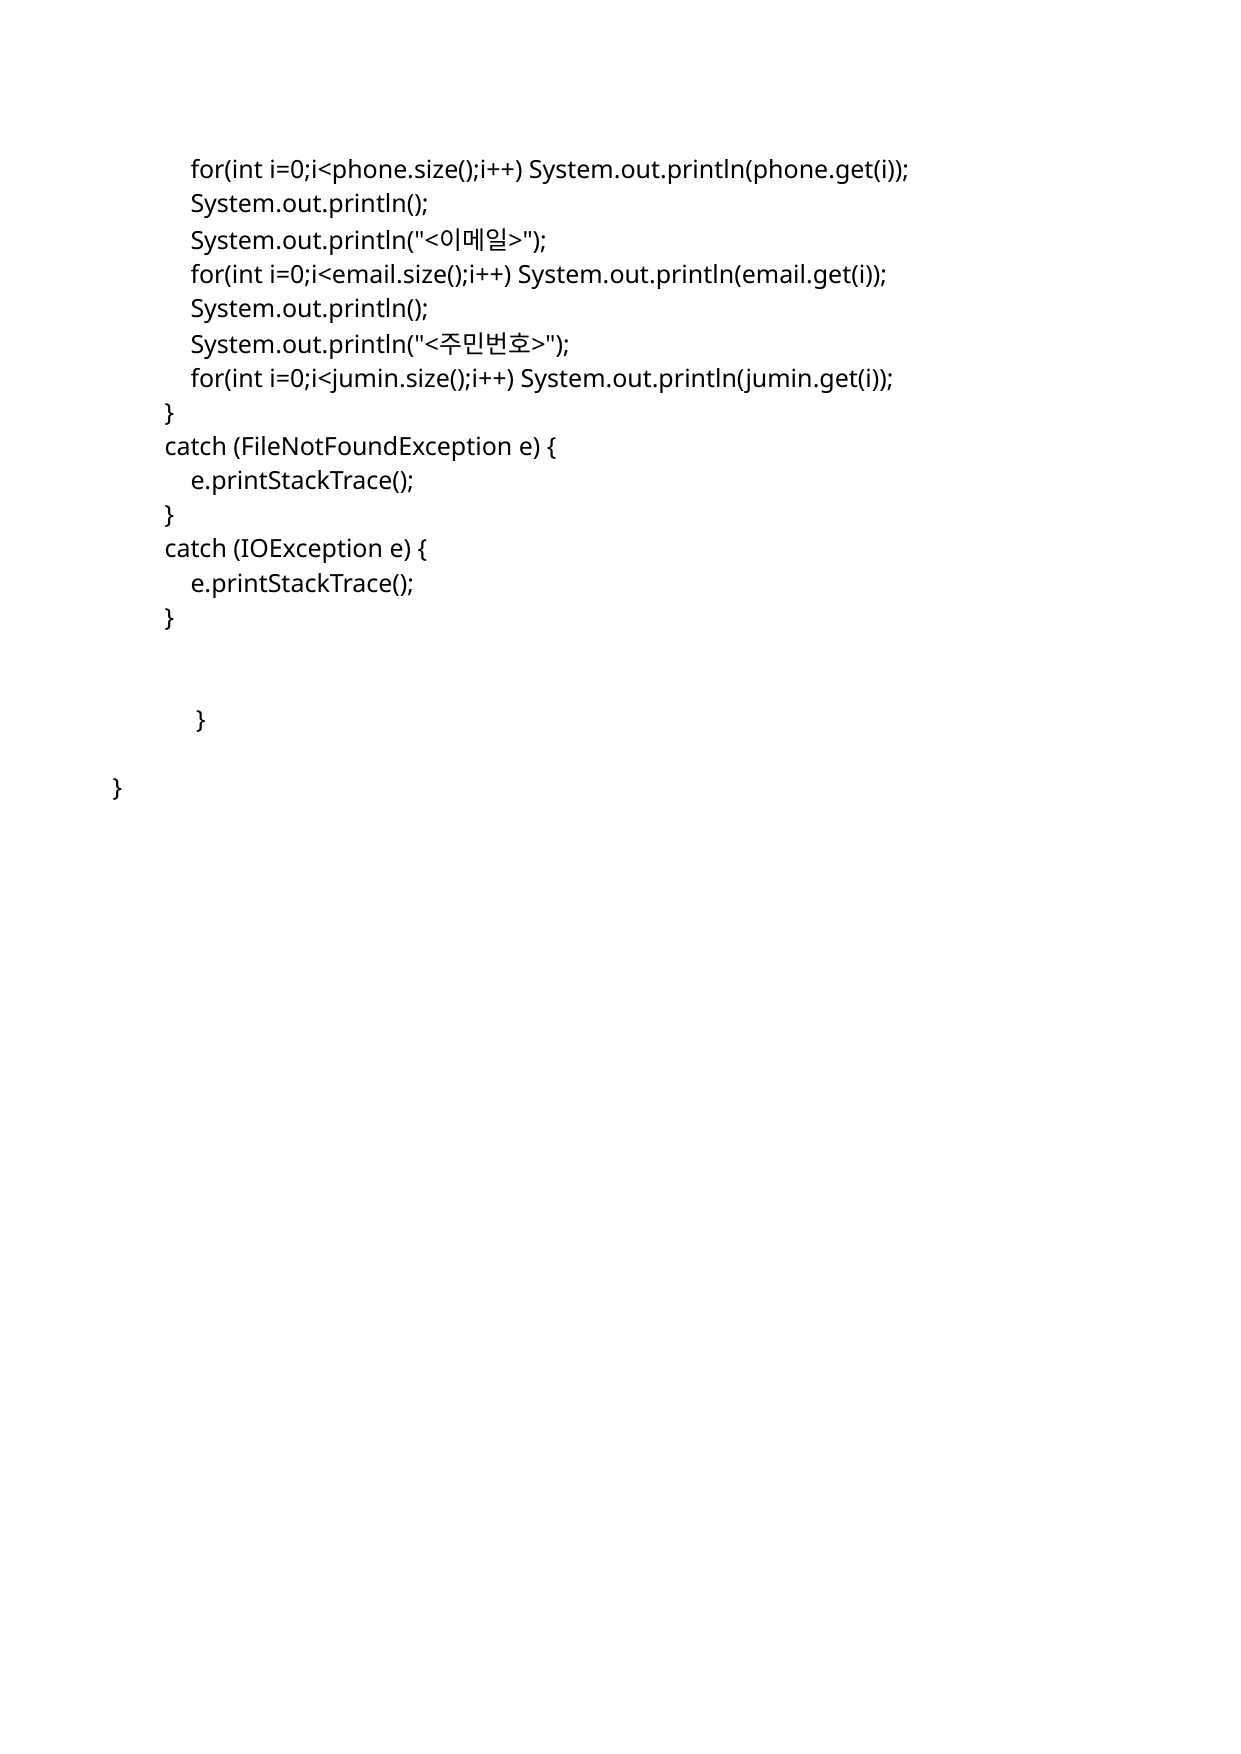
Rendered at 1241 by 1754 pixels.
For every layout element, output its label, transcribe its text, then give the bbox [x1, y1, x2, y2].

text } [112, 769, 1128, 804]
text } [112, 497, 1128, 531]
text } [112, 701, 1128, 736]
text System.out.println("<이메일>"); [112, 220, 1128, 256]
text System.out.println(); [112, 186, 1128, 220]
text for(int i=0;i<email.size();i++) System.out.println(email.get(i)); [112, 256, 1128, 291]
text e.printStackTrace(); [112, 463, 1128, 497]
text } [112, 395, 1128, 429]
text for(int i=0;i<phone.size();i++) System.out.println(phone.get(i)); [104, 150, 1136, 186]
text for(int i=0;i<jumin.size();i++) System.out.println(jumin.get(i)); [112, 361, 1128, 395]
text System.out.println("<주민번호>"); [112, 324, 1128, 361]
text System.out.println(); [112, 291, 1128, 324]
text } [112, 599, 1128, 633]
text e.printStackTrace(); [112, 565, 1128, 599]
text catch (FileNotFoundException e) { [112, 429, 1128, 463]
text catch (IOException e) { [112, 531, 1128, 565]
